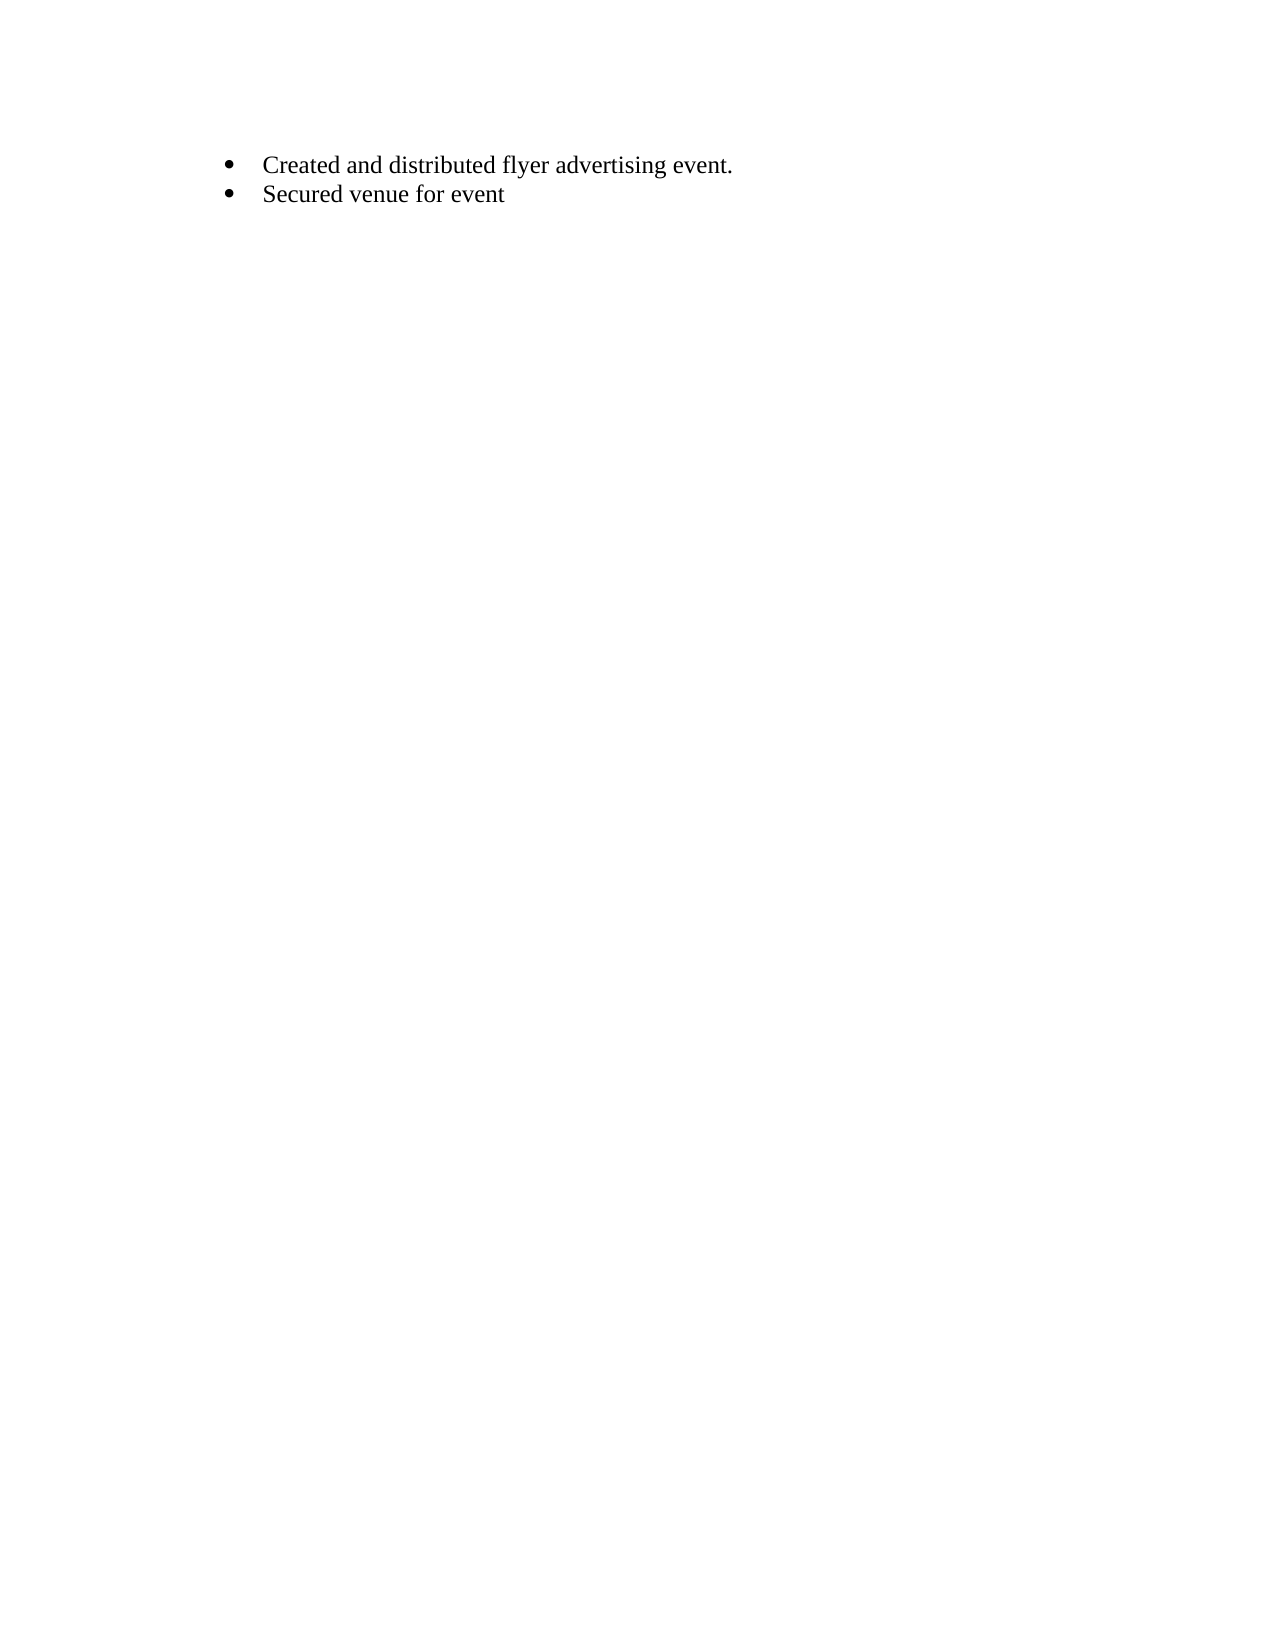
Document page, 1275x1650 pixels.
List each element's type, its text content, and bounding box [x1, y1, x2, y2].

list Secured venue for event [225, 179, 1087, 207]
list Created and distributed flyer advertising event. [225, 150, 1087, 179]
